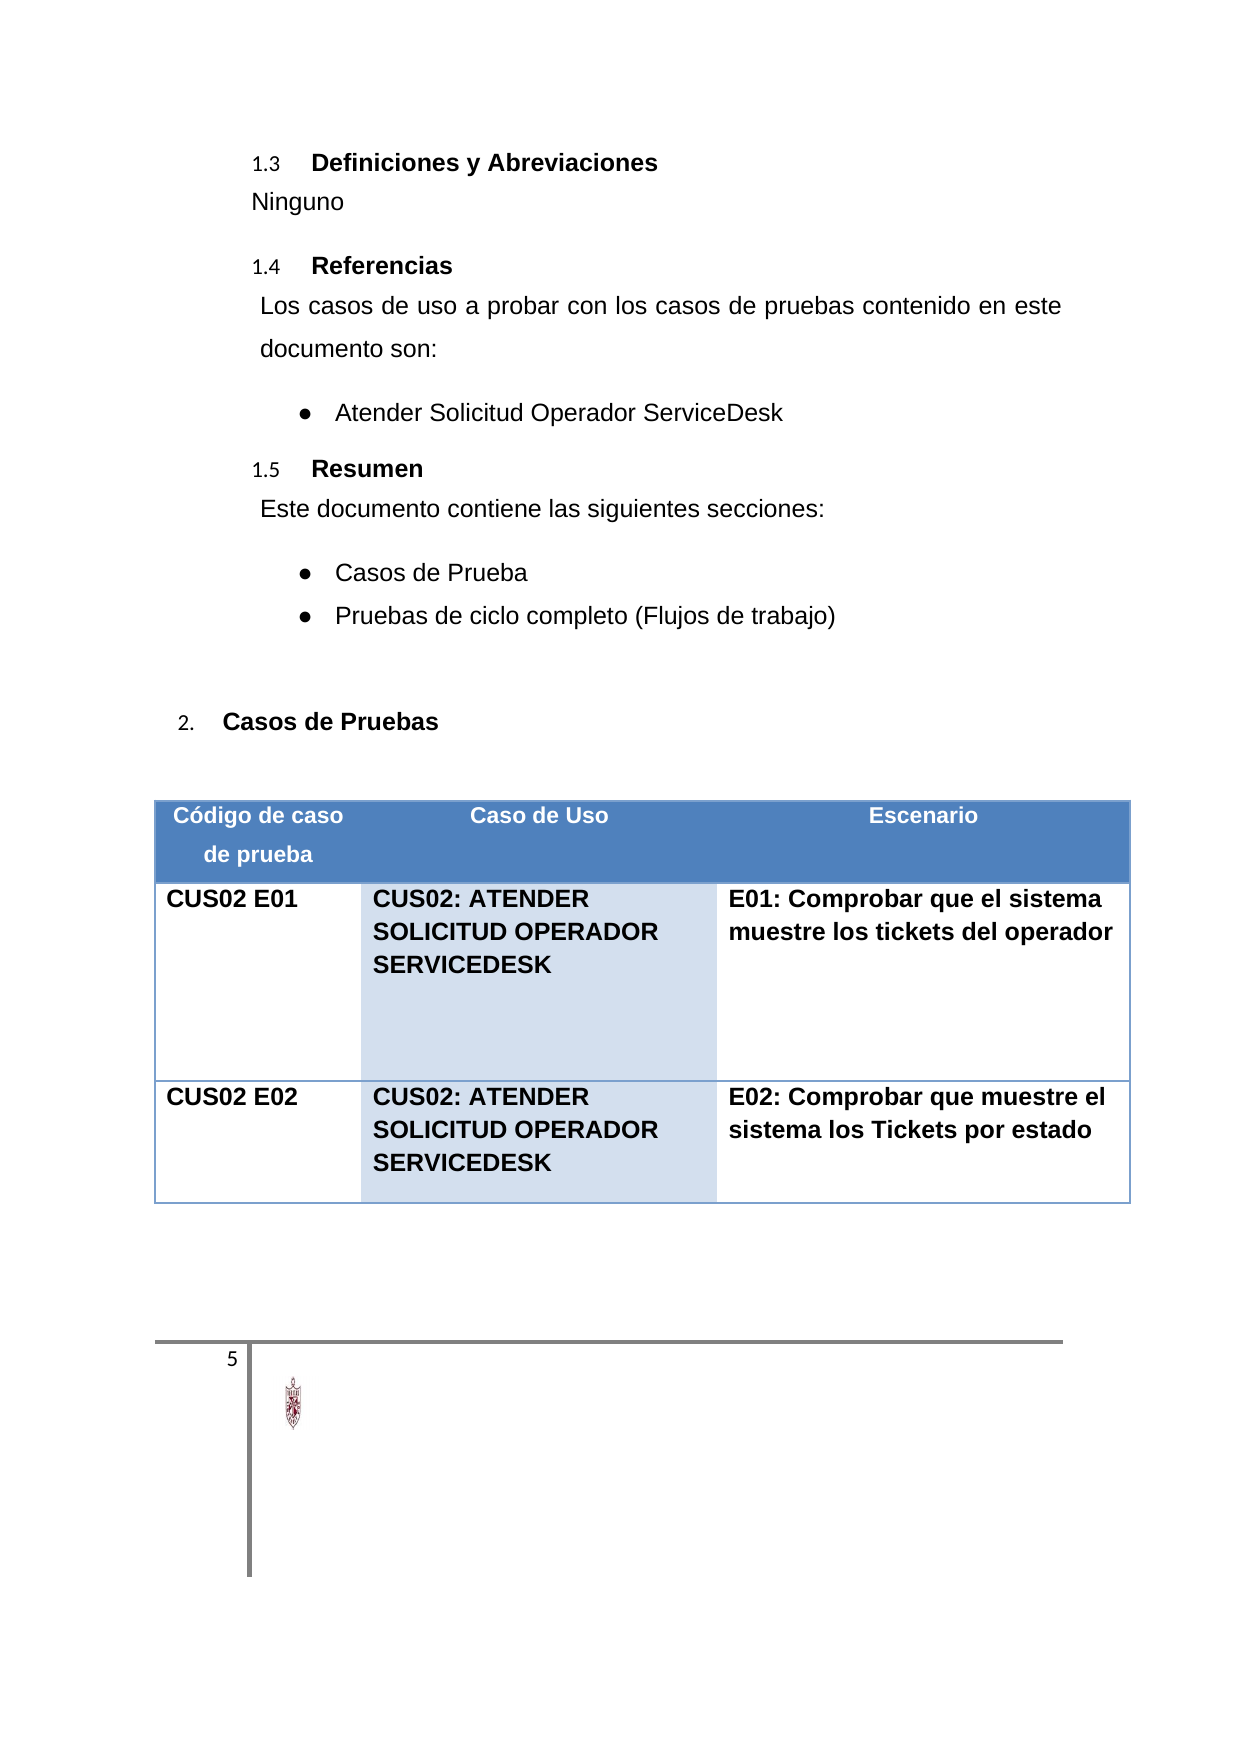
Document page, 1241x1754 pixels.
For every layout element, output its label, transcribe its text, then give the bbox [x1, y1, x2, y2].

list Resumen [251, 454, 1063, 483]
list Casos de Pruebas [177, 707, 1063, 736]
table_header Caso de Uso [361, 802, 717, 882]
list Referencias [251, 251, 1063, 281]
list Pruebas de ciclo completo (Flujos de trabajo) [297, 601, 1063, 629]
table_cell CUS02 E02 [156, 1082, 361, 1202]
text Ninguno [251, 187, 1063, 216]
list Atender Solicitud Operador ServiceDesk [297, 398, 1063, 427]
picture [272, 1376, 319, 1430]
table_cell E02: Comprobar que muestre el sistema los Tickets por estado [717, 1082, 1129, 1202]
text Este documento contiene las siguientes secciones: [260, 494, 1063, 522]
list Definiciones y Abreviaciones [251, 148, 1063, 177]
table_cell E01: Comprobar que el sistema muestre los tickets del operador [717, 884, 1129, 1080]
table_header Código de caso de prueba [156, 802, 361, 882]
list Casos de Prueba [297, 558, 1063, 586]
table_cell CUS02: ATENDER SOLICITUD OPERADOR SERVICEDESK [361, 1082, 717, 1202]
table_cell CUS02 E01 [156, 884, 361, 1080]
table_cell CUS02: ATENDER SOLICITUD OPERADOR SERVICEDESK [361, 884, 717, 1080]
table_header Escenario [717, 802, 1129, 882]
text Los casos de uso a probar con los casos de pruebas contenido en este documento son: [260, 291, 1063, 363]
